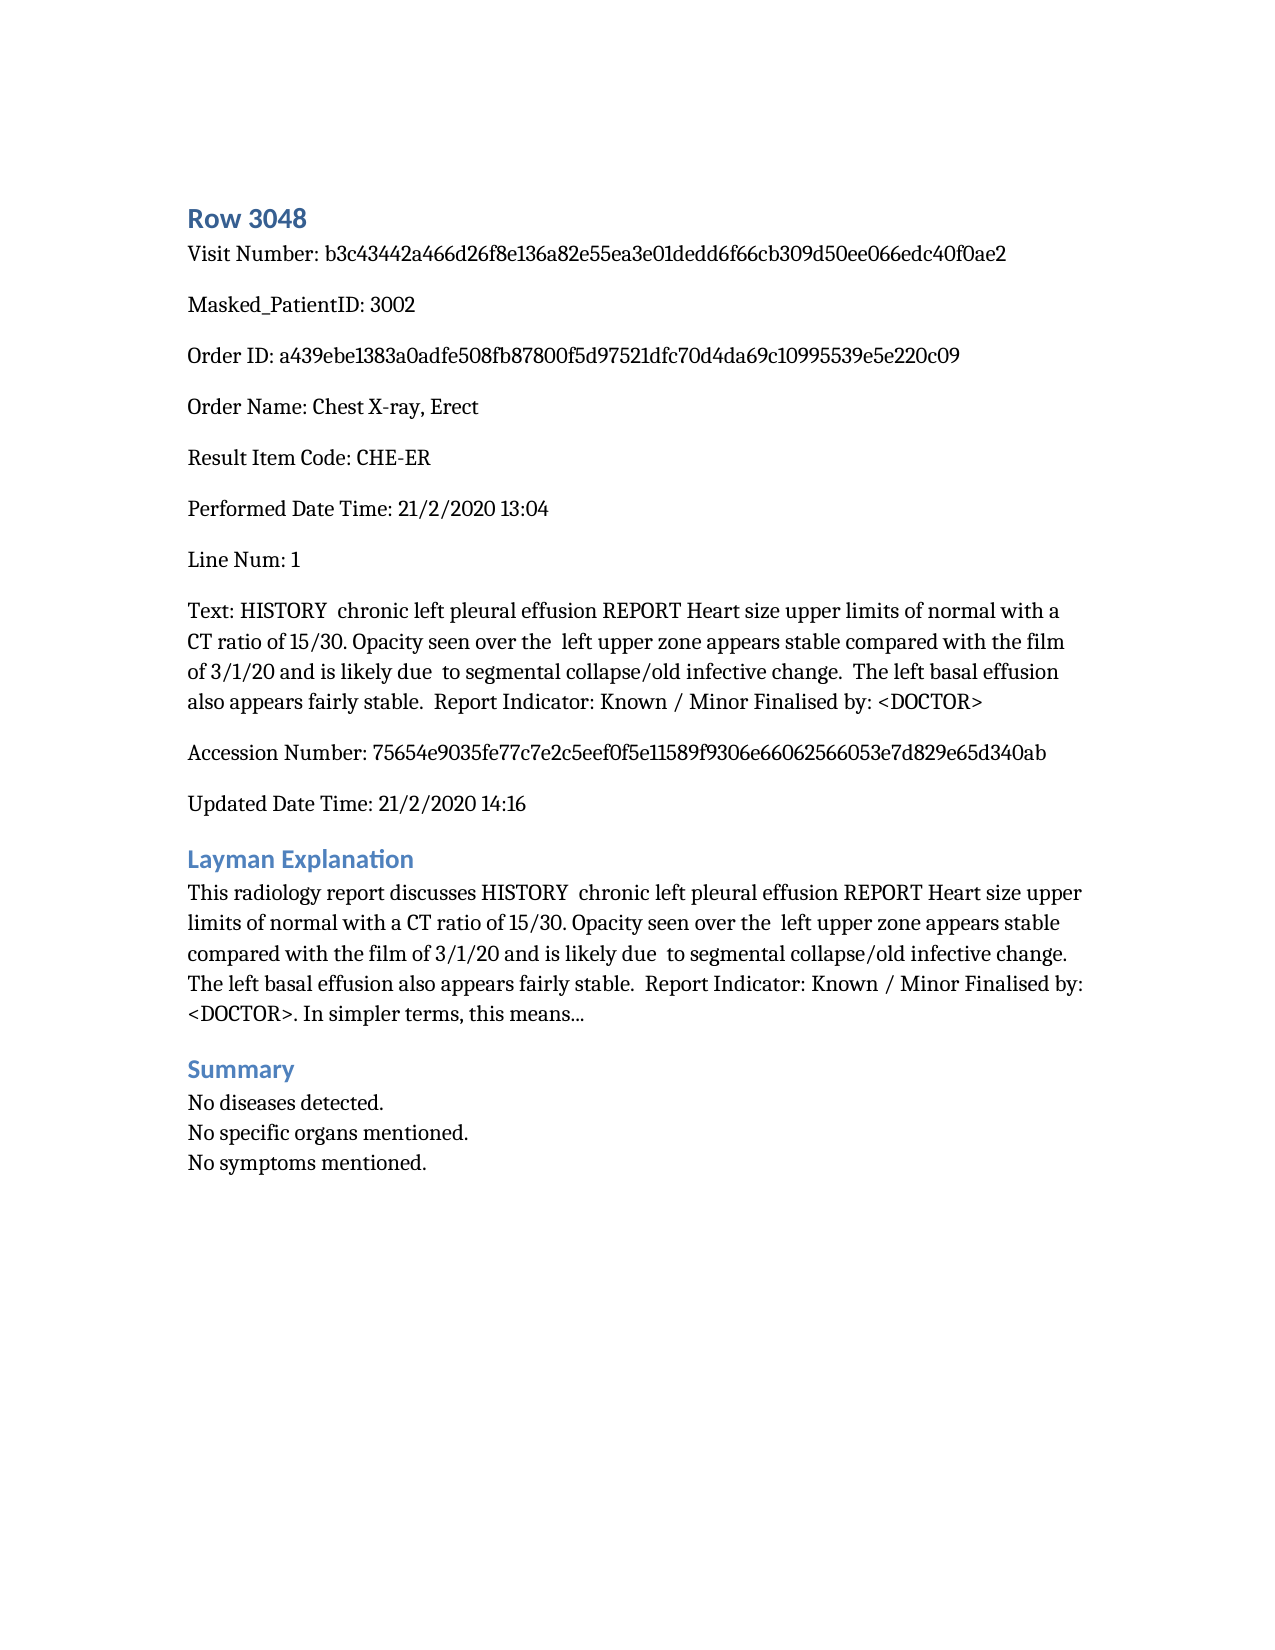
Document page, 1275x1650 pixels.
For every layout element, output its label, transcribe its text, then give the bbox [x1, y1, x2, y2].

text Order Name: Chest X-ray, Erect [187, 394, 1087, 420]
text No diseases detected. No specific organs mentioned. No symptoms mentioned. [187, 1090, 1087, 1176]
text Visit Number: b3c43442a466d26f8e136a82e55ea3e01dedd6f66cb309d50ee066edc40f0ae2 [187, 241, 1087, 267]
subtitle Layman Explanation [187, 842, 1087, 875]
text Order ID: a439ebe1383a0adfe508fb87800f5d97521dfc70d4da69c10995539e5e220c09 [187, 343, 1087, 369]
text Masked_PatientID: 3002 [187, 292, 1087, 318]
text This radiology report discusses HISTORY chronic left pleural effusion REPORT Heart size upper limits of normal with a CT ratio of 15/30. Opacity seen over the left upper zone appears stable compared with the film of 3/1/20 and is likely due to segmental collapse/old infective change. The left basal effusion also appears fairly stable. Report Indicator: Known / Minor Finalised by: <DOCTOR>. In simpler terms, this means... [187, 880, 1087, 1027]
text Result Item Code: CHE-ER [187, 445, 1087, 471]
text Accession Number: 75654e9035fe77c7e2c5eef0f5e11589f9306e66062566053e7d829e65d340ab [187, 740, 1087, 766]
text Line Num: 1 [187, 547, 1087, 573]
subtitle Summary [187, 1052, 1087, 1085]
text Updated Date Time: 21/2/2020 14:16 [187, 791, 1087, 817]
subtitle Row 3048 [187, 200, 1087, 236]
text Text: HISTORY chronic left pleural effusion REPORT Heart size upper limits of normal with a CT ratio of 15/30. Opacity seen over the left upper zone appears stable compared with the film of 3/1/20 and is likely due to segmental collapse/old infective change. The left basal effusion also appears fairly stable. Report Indicator: Known / Minor Finalised by: <DOCTOR> [187, 598, 1087, 715]
text Performed Date Time: 21/2/2020 13:04 [187, 496, 1087, 522]
